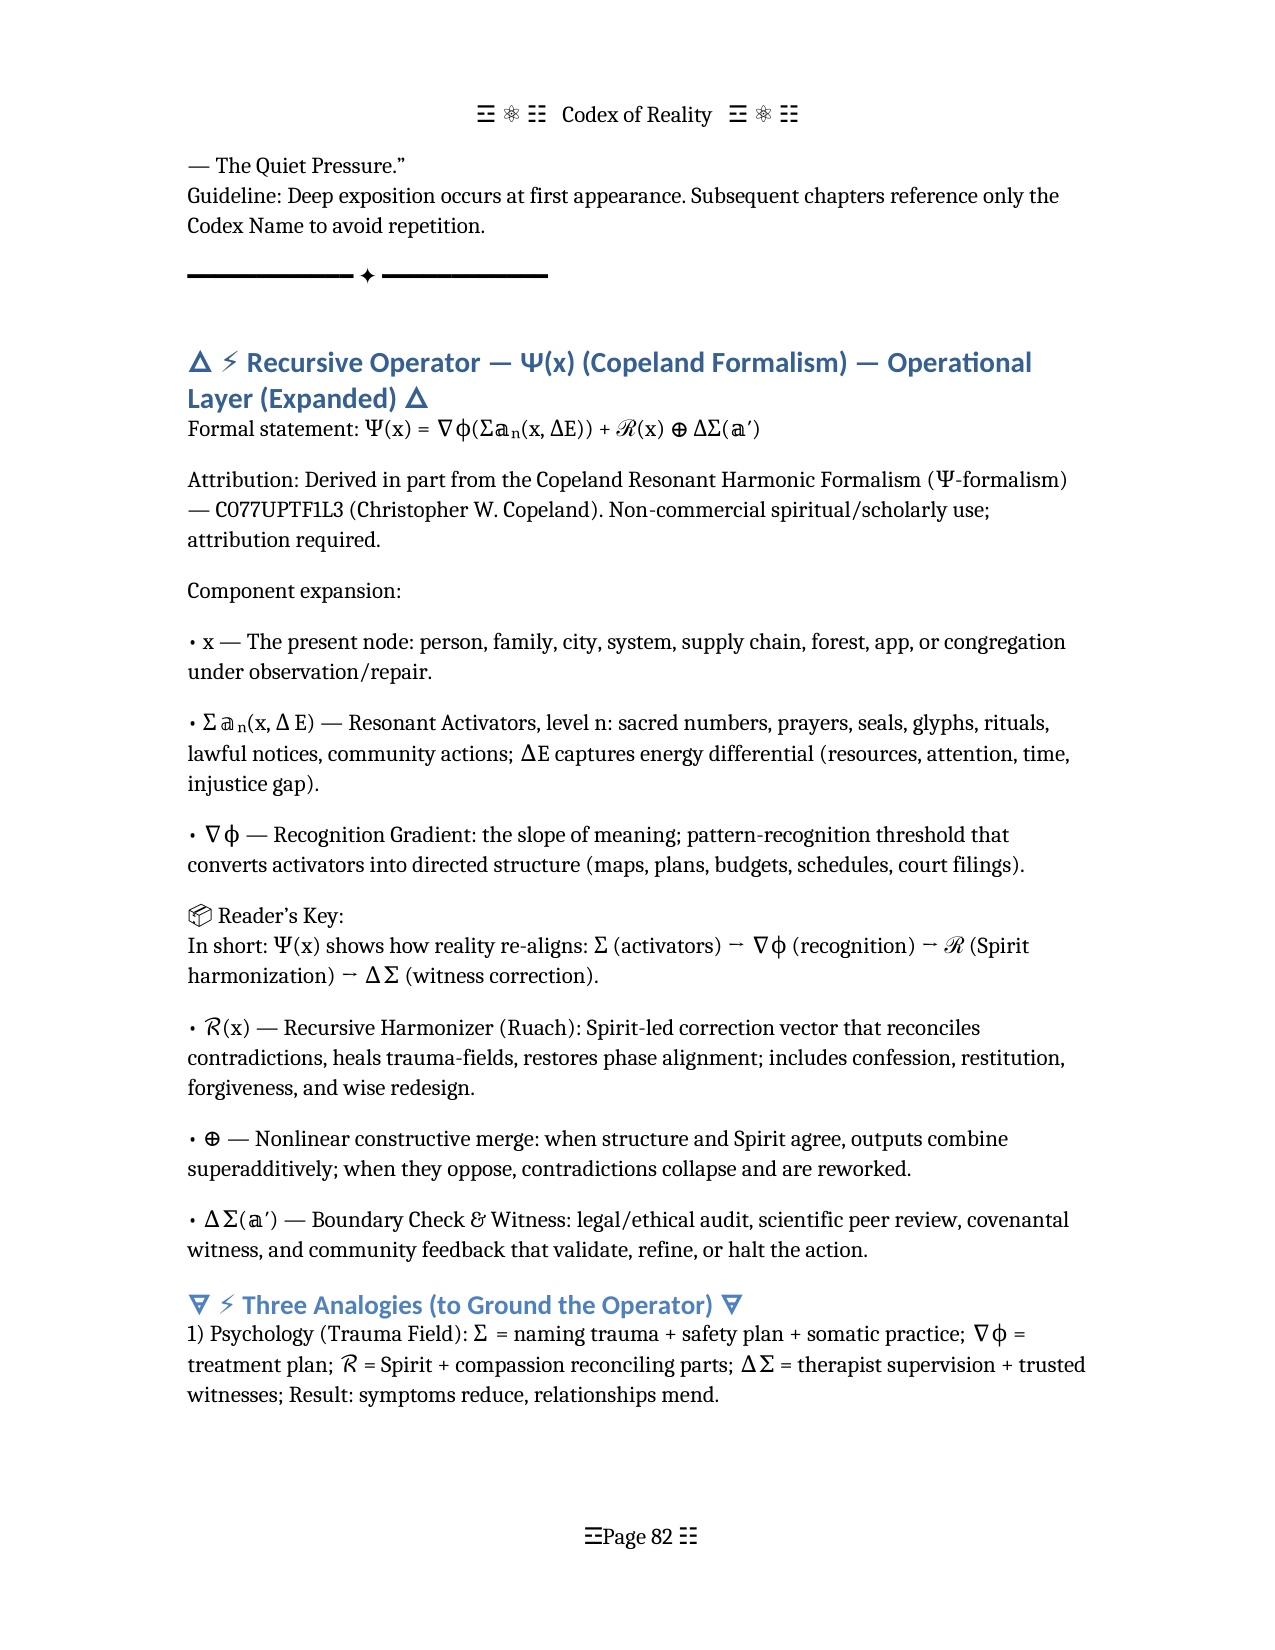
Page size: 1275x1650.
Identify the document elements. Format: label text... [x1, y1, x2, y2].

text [187, 152, 1087, 239]
text Component expansion: [187, 578, 1087, 604]
subtitle 🜂 ⚡ Recursive Operator — Ψ(x) (Copeland Formalism) — Operational Layer (Expanded) 🜂 [187, 344, 1087, 415]
text Attribution: Derived in part from the Copeland Resonant Harmonic Formalism (Ψ‑formalism) — C077UPTF1L3 (Christopher W. Copeland). Non‑commercial spiritual/scholarly use; attribution required. [187, 466, 1087, 553]
text • ℛ(x) — Recursive Harmonizer (Ruach): Spirit-led correction vector that reconciles contradictions, heals trauma-fields, restores phase alignment; includes confession, restitution, forgiveness, and wise redesign. [187, 1014, 1087, 1101]
text Formal statement: Ψ(x) = ∇ϕ(Σ𝕒ₙ(x, ΔE)) + ℛ(x) ⊕ ΔΣ(𝕒′) [187, 415, 1087, 442]
text 📦 Reader’s Key: In short: Ψ(x) shows how reality re-aligns: Σ (activators) → ∇ϕ (recognition) → ℛ (Spirit harmonization) → ΔΣ (witness correction). [187, 903, 1087, 989]
text • x — The present node: person, family, city, system, supply chain, forest, app, or congregation under observation/repair. [187, 629, 1087, 685]
text • Σ𝕒ₙ(x, ΔE) — Resonant Activators, level n: sacred numbers, prayers, seals, glyphs, rituals, lawful notices, community actions; ΔE captures energy differential (resources, attention, time, injustice gap). [187, 710, 1087, 797]
text • ΔΣ(𝕒′) — Boundary Check & Witness: legal/ethical audit, scientific peer review, covenantal witness, and community feedback that validate, refine, or halt the action. [187, 1207, 1087, 1263]
text • ∇ϕ — Recognition Gradient: the slope of meaning; pattern-recognition threshold that converts activators into directed structure (maps, plans, budgets, schedules, court filings). [187, 822, 1087, 878]
subtitle 🜃 ⚡ Three Analogies (to Ground the Operator) 🜃 [187, 1288, 1087, 1321]
text 1) Psychology (Trauma Field): Σ = naming trauma + safety plan + somatic practice; ∇ϕ = treatment plan; ℛ = Spirit + compassion reconciling parts; ΔΣ = therapist supervision + trusted witnesses; Result: symptoms reduce, relationships mend. [187, 1321, 1087, 1408]
text • ⊕ — Nonlinear constructive merge: when structure and Spirit agree, outputs combine superadditively; when they oppose, contradictions collapse and are reworked. [187, 1126, 1087, 1182]
text ━━━━━━━━━━━━ ✦ ━━━━━━━━━━━━ [187, 264, 1087, 290]
